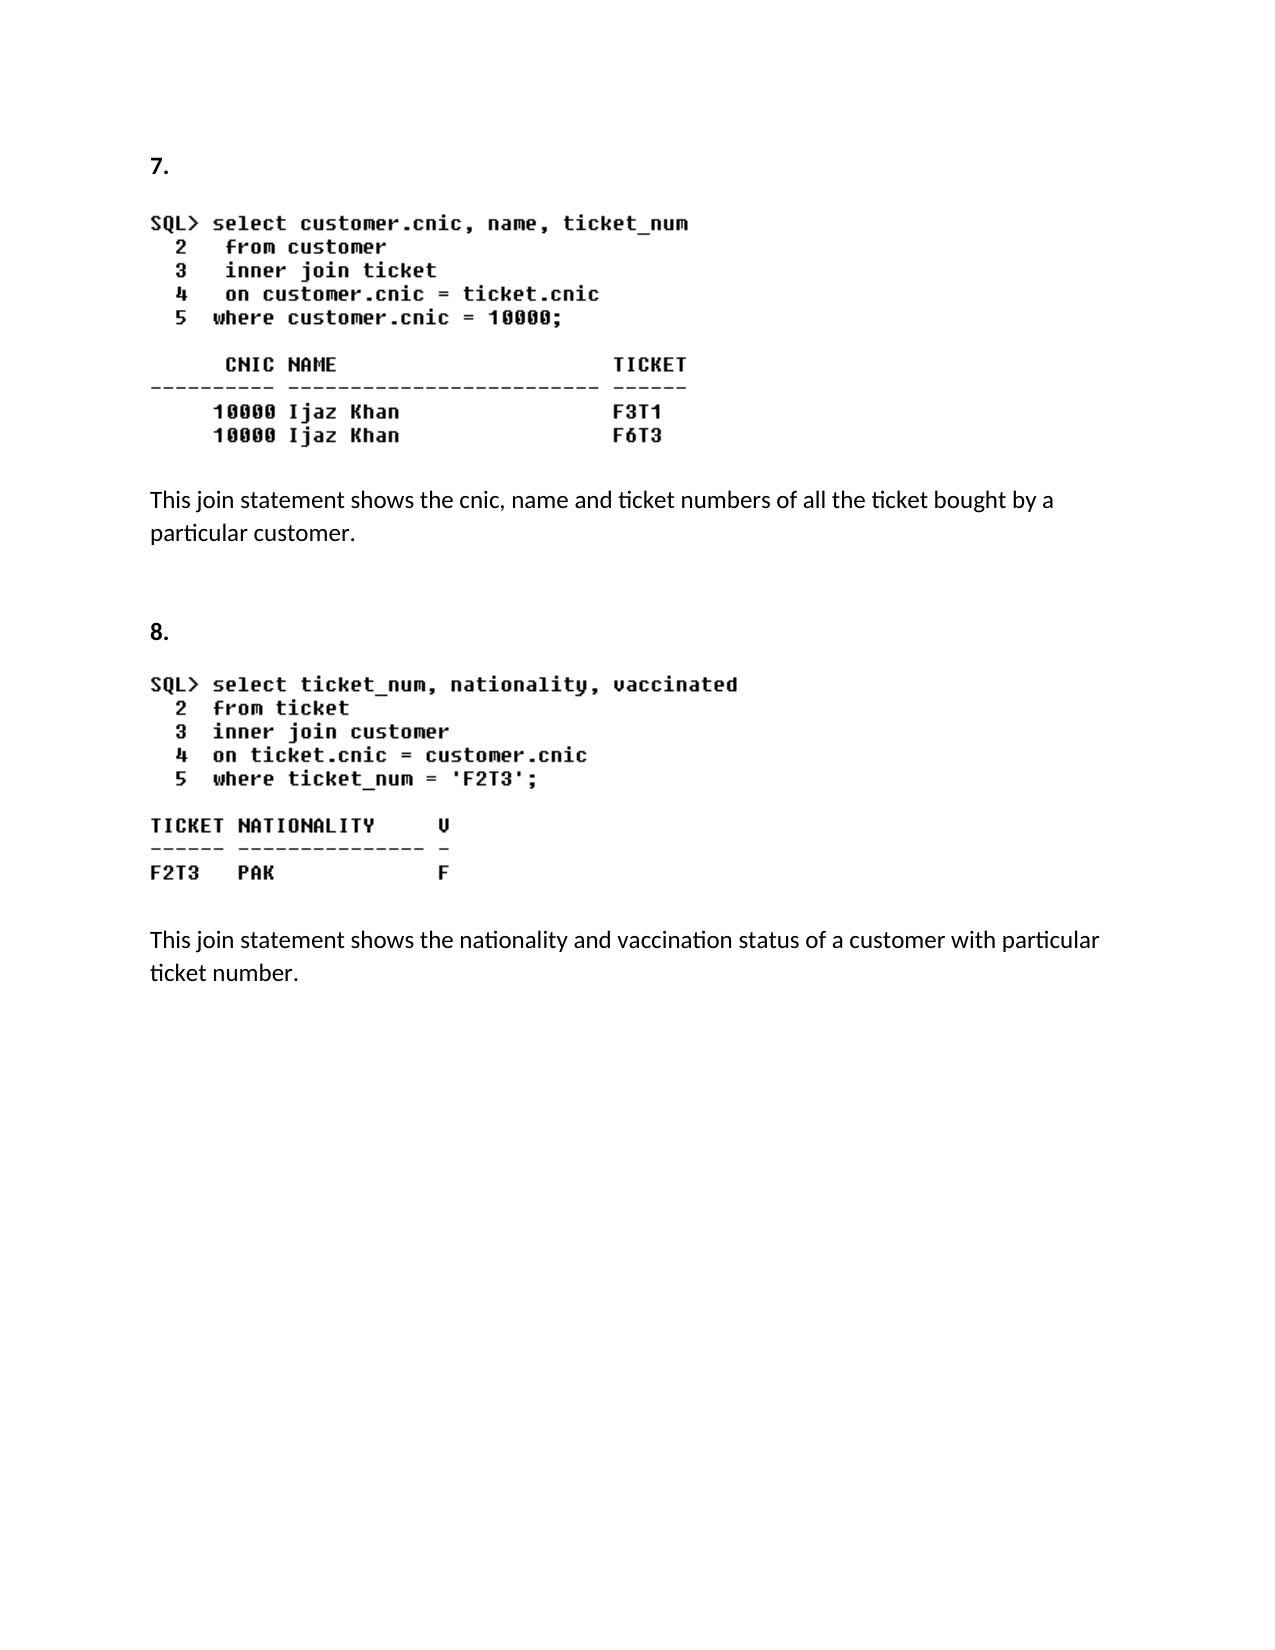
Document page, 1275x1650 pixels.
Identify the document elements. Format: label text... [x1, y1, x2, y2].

text 7. [150, 150, 1125, 181]
picture [150, 665, 768, 905]
text This join statement shows the cnic, name and ticket numbers of all the ticket bought by a particular customer. [150, 484, 1125, 548]
picture [150, 199, 744, 466]
text This join statement shows the nationality and vaccination status of a customer with particular ticket number. [150, 924, 1125, 987]
text 8. [150, 616, 1125, 647]
